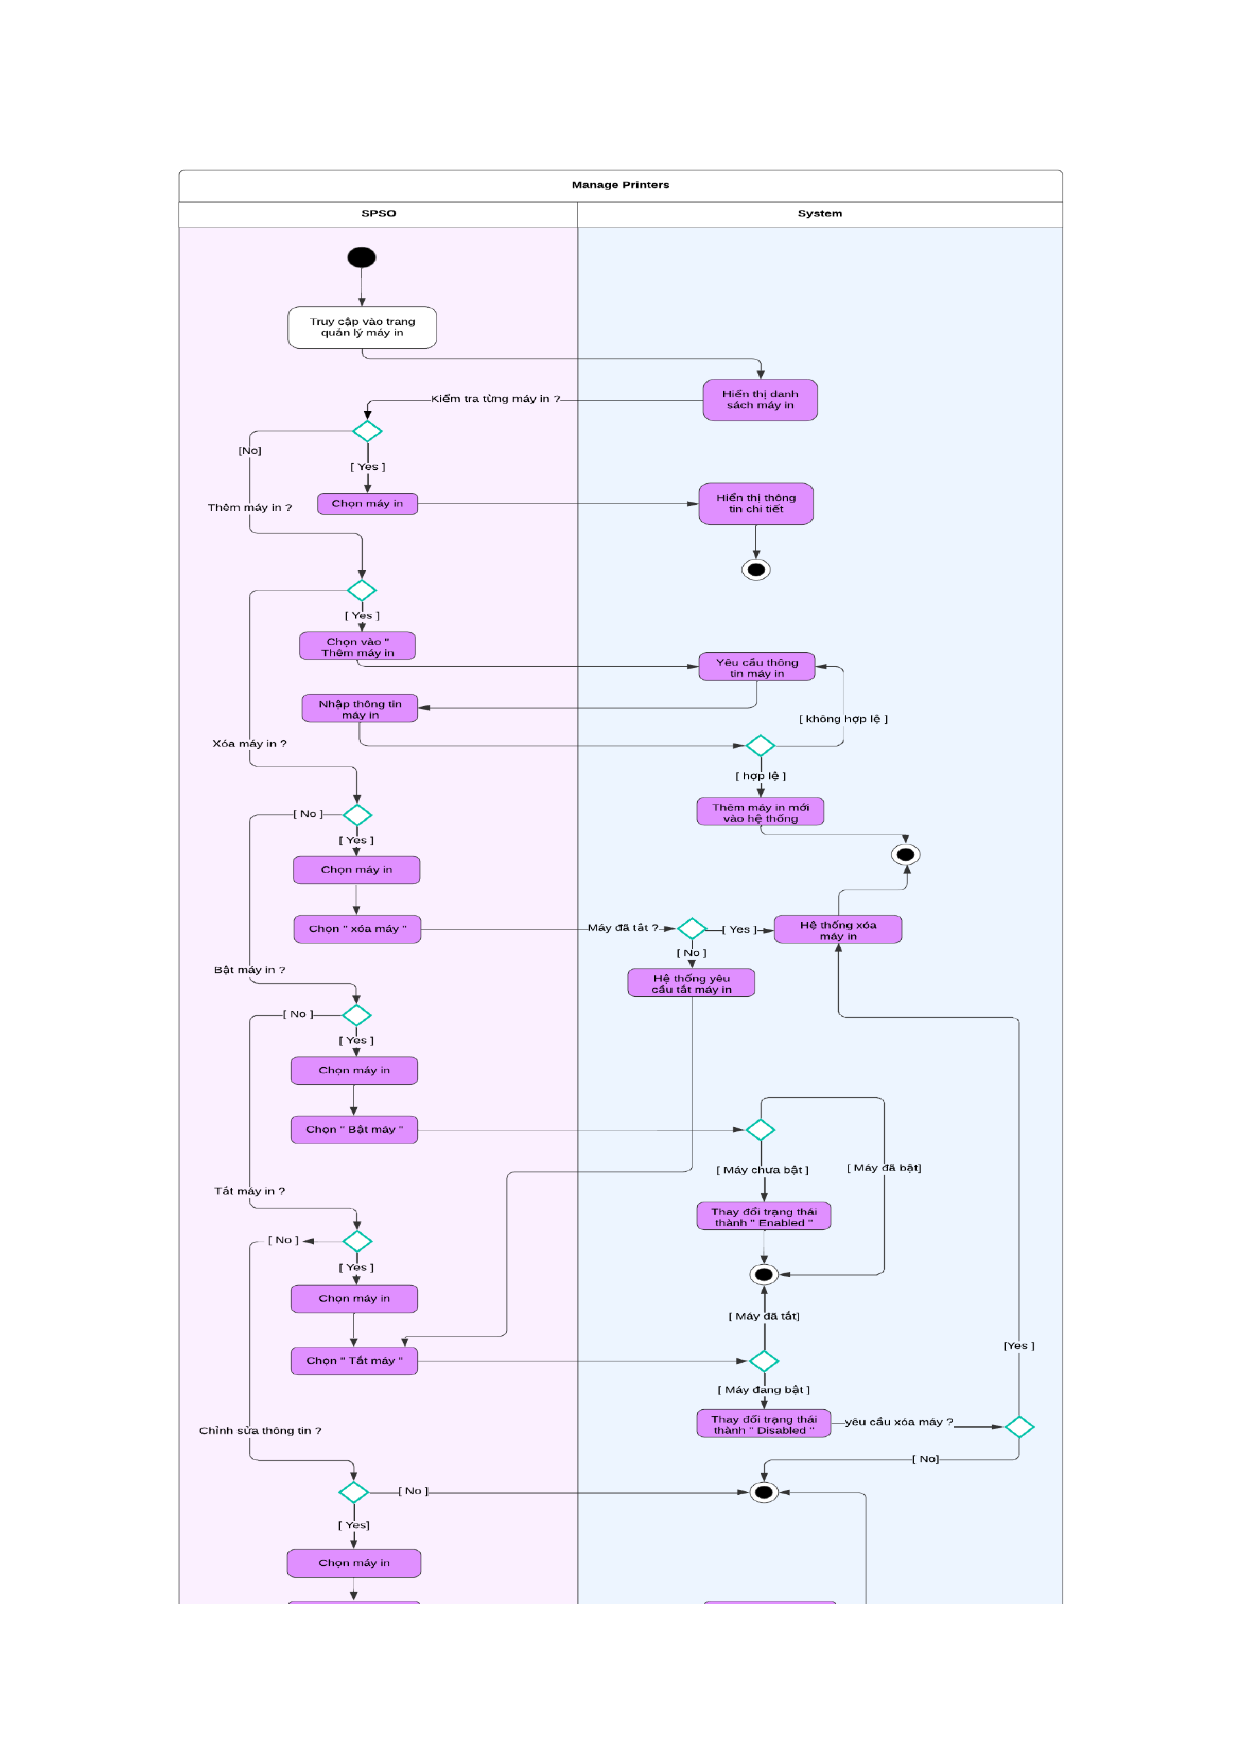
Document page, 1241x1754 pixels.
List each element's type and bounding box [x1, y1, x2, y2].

picture [150, 150, 1091, 1604]
